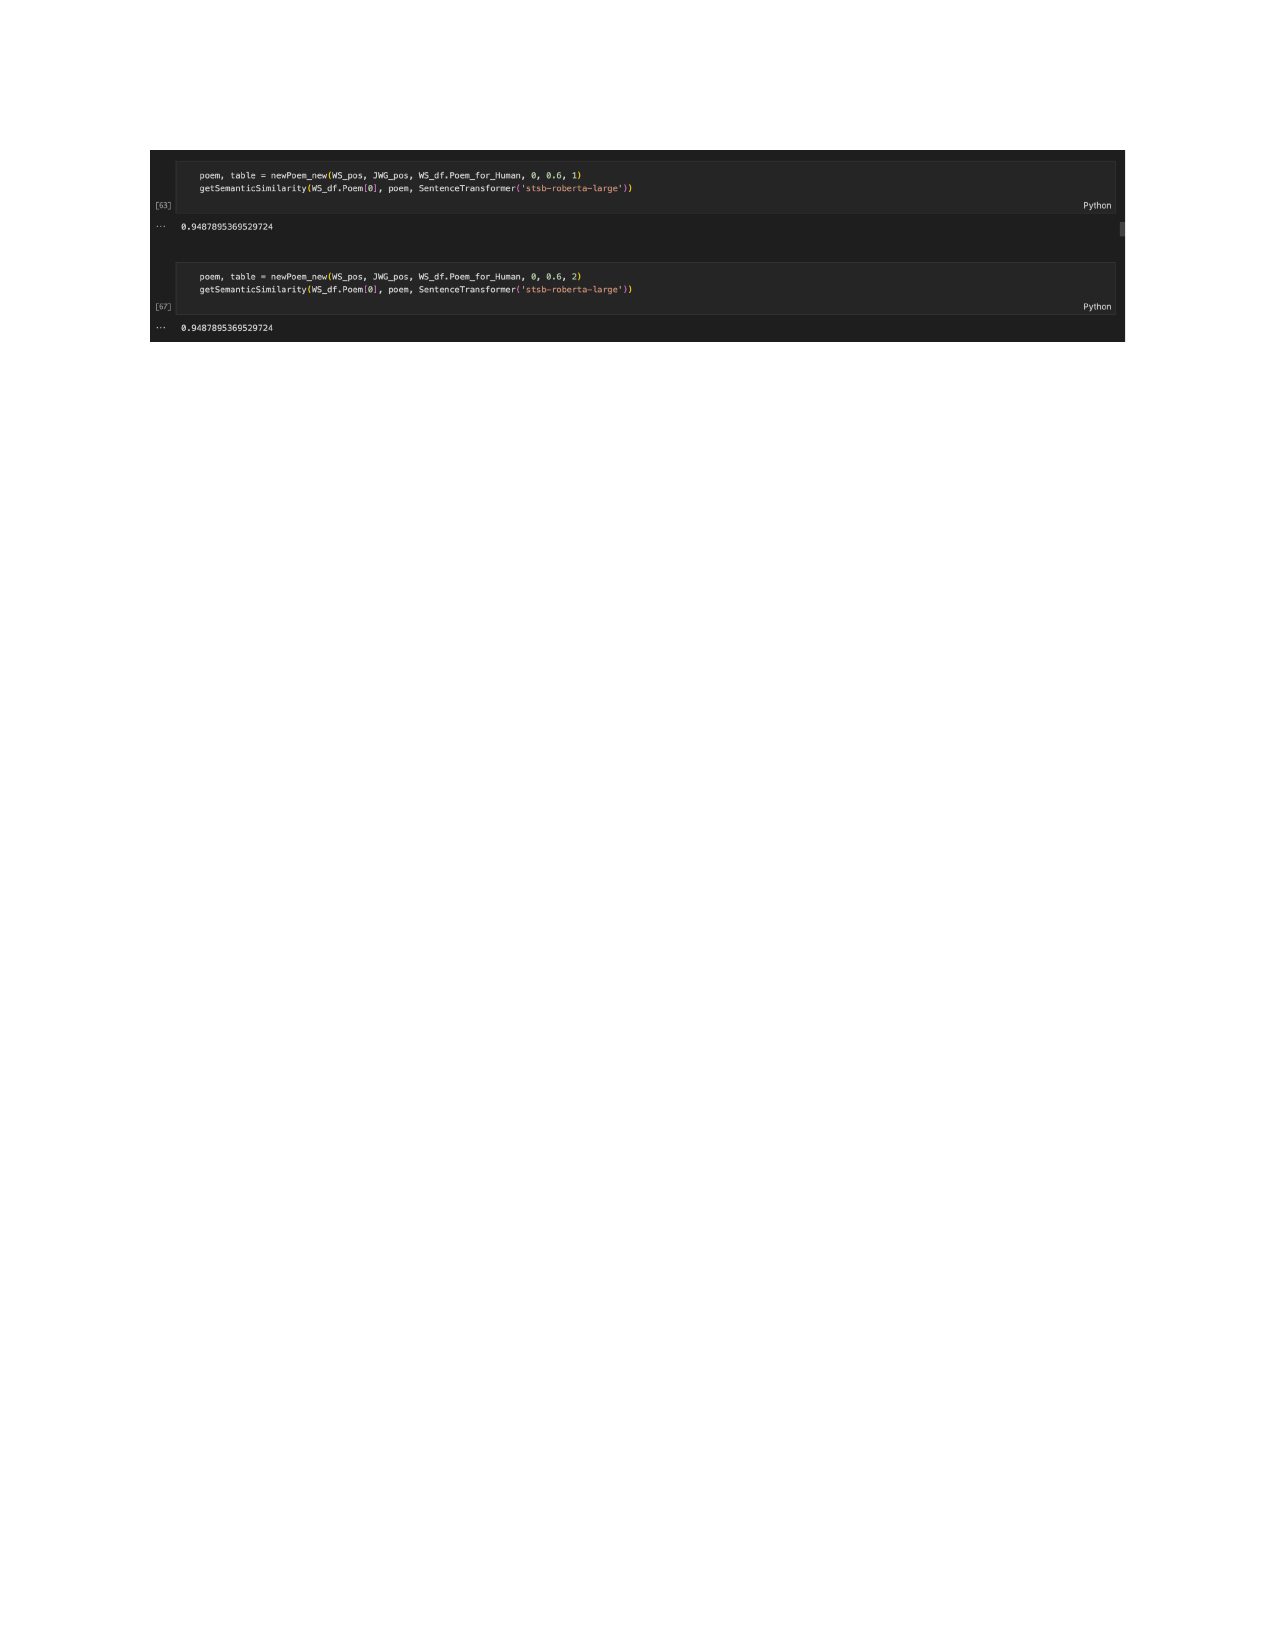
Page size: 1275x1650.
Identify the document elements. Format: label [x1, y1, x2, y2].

picture [150, 150, 1125, 342]
